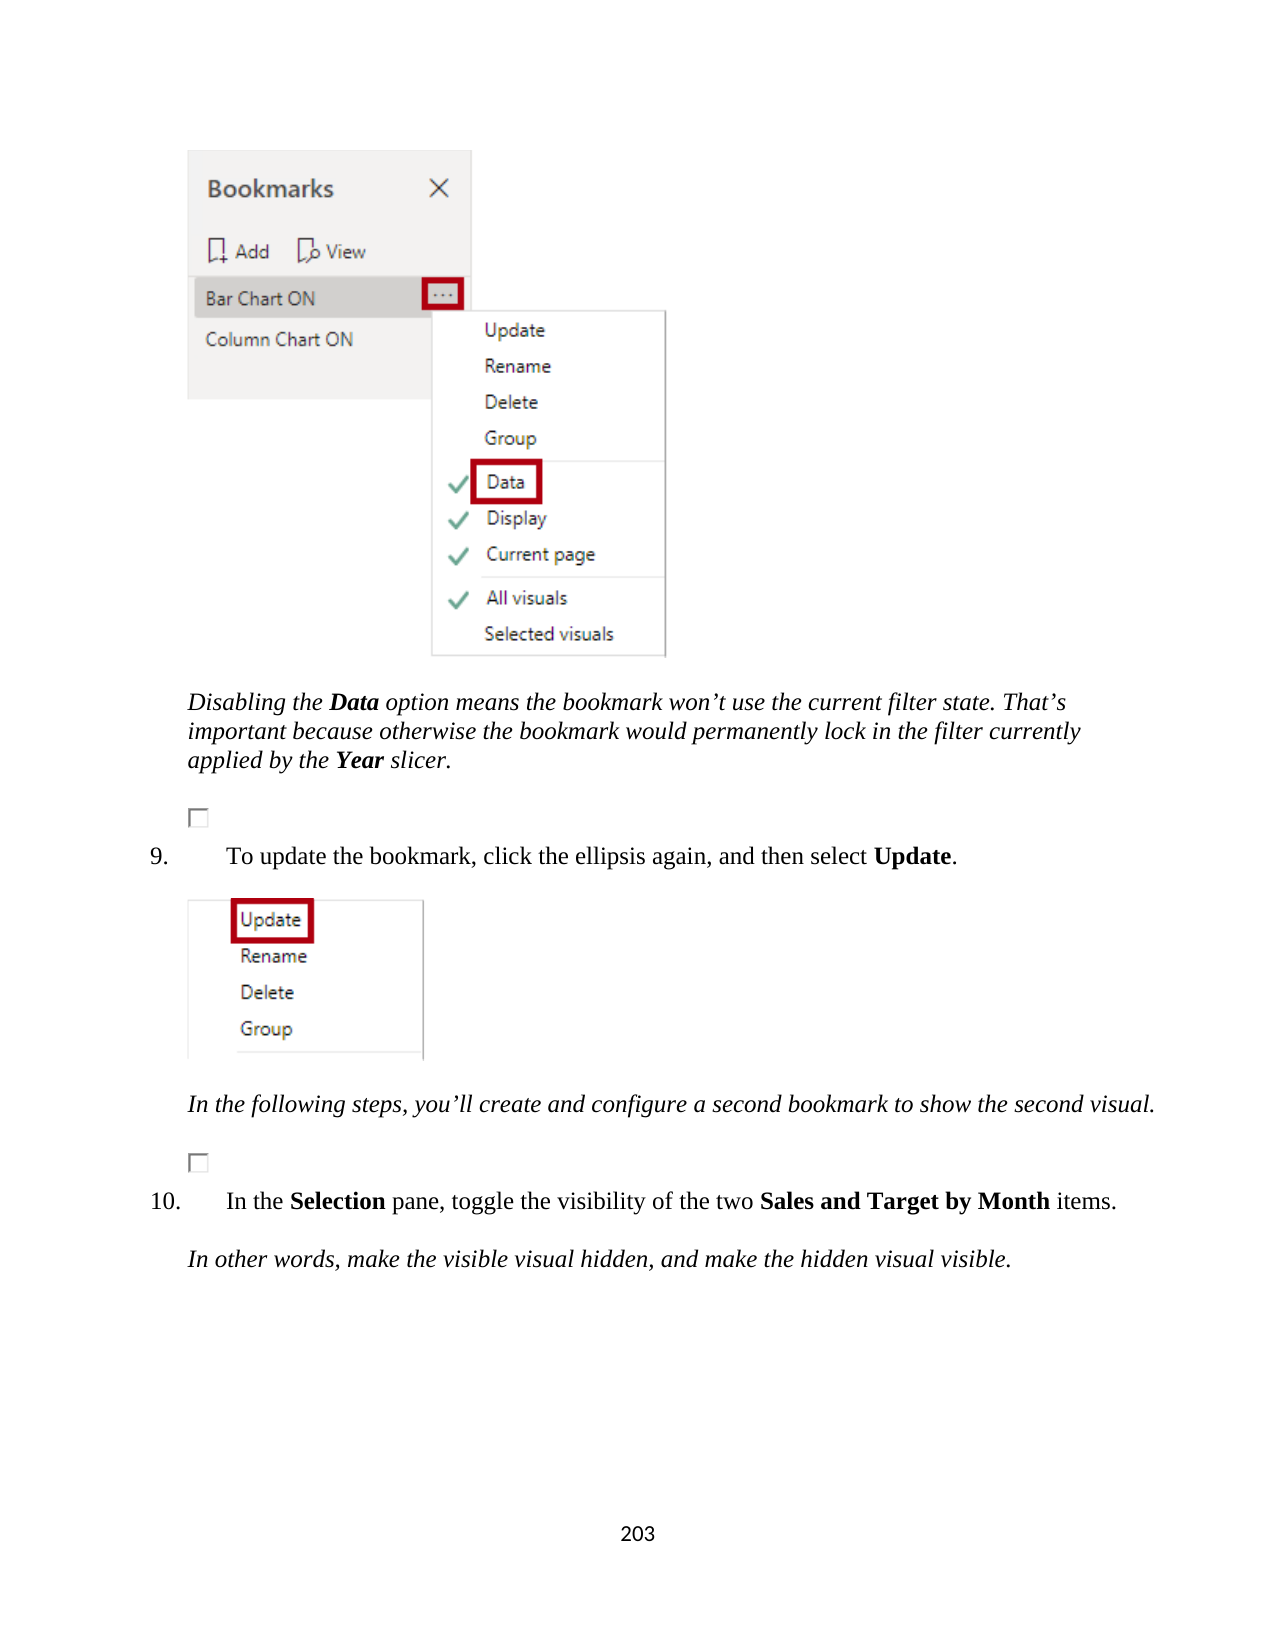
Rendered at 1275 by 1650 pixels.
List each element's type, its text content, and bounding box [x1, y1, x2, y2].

picture [187, 150, 668, 658]
text In the following steps, you’ll create and configure a second bookmark to show the second visual. [187, 1089, 1162, 1118]
list To update the bookmark, click the ellipsis again, and then select Update. [150, 803, 1162, 870]
text Disabling the Data option means the bookmark won’t use the current filter state. That’s important because otherwise the bookmark would permanently lock in the filter currently applied by the Year slicer. [187, 687, 1162, 773]
picture [187, 898, 426, 1061]
list In the Selection pane, toggle the visibility of the two Sales and Target by Month items. [150, 1147, 1162, 1214]
text In other words, make the visible visual hidden, and make the hidden visual visible. [187, 1244, 1162, 1272]
